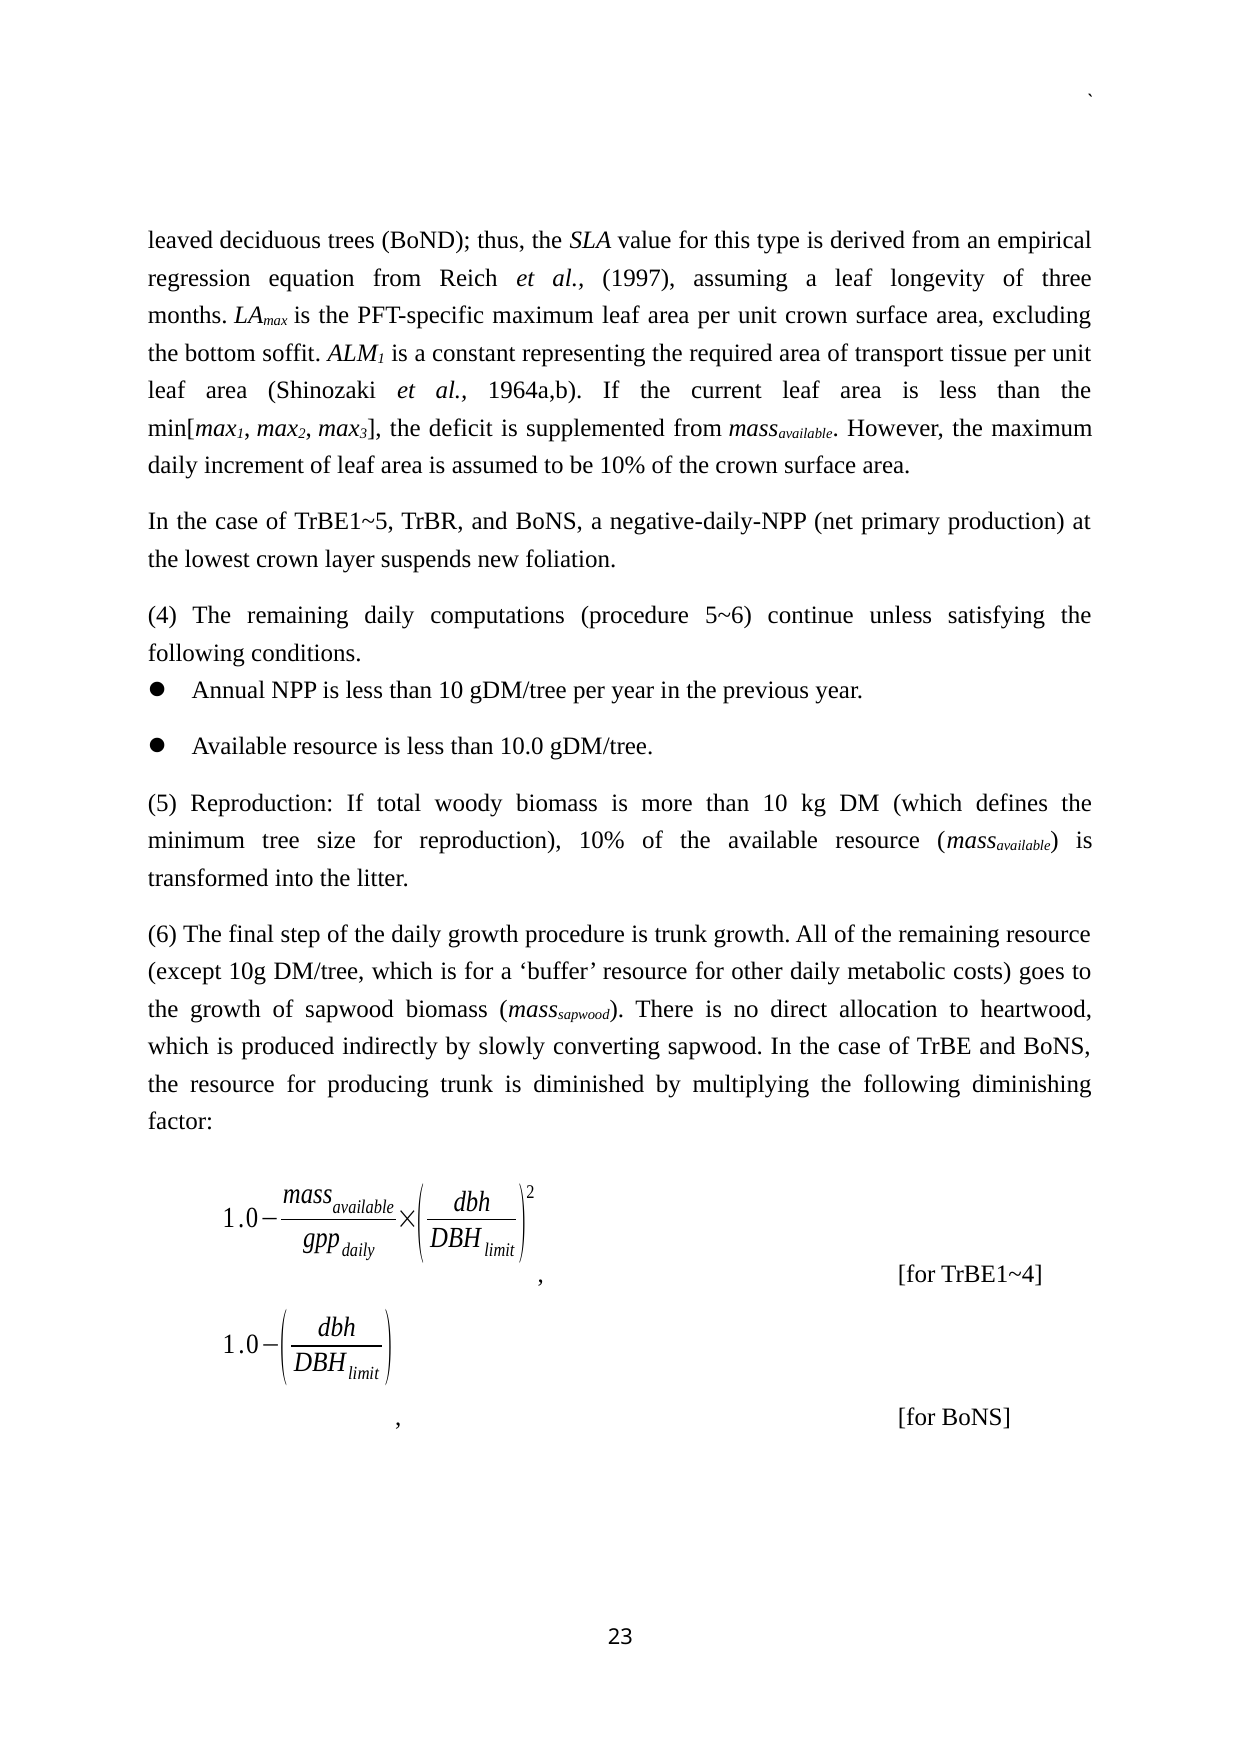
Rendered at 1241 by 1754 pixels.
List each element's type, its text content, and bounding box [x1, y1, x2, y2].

text (4) The remaining daily computations (procedure 5~6) continue unless satisfying the following conditions. [148, 596, 1092, 671]
text , [for TrBE1~4] [222, 1177, 1092, 1289]
list Available resource is less than 10.0 gDM/tree. [148, 727, 1092, 764]
text In the case of TrBE1~5, TrBR, and BoNS, a negative-daily-NPP (net primary production) at the lowest crown layer suspends new foliation. [148, 502, 1092, 577]
text , [for BoNS] [222, 1308, 1092, 1458]
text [148, 221, 1092, 483]
text (5) Reproduction: If total woody biomass is more than 10 kg DM (which defines the minimum tree size for reproduction), 10% of the available resource (massavailable) is transformed into the litter. [148, 783, 1092, 896]
text (6) The final step of the daily growth procedure is trunk growth. All of the remaining resource (except 10g DM/tree, which is for a ‘buffer’ resource for other daily metabolic costs) goes to the growth of sapwood biomass (masssapwood). There is no direct allocation to heartwood, which is produced indirectly by slowly converting sapwood. In the case of TrBE and BoNS, the resource for producing trunk is diminished by multiplying the following diminishing factor: [148, 914, 1092, 1139]
list Annual NPP is less than 10 gDM/tree per year in the previous year. [148, 671, 1092, 708]
